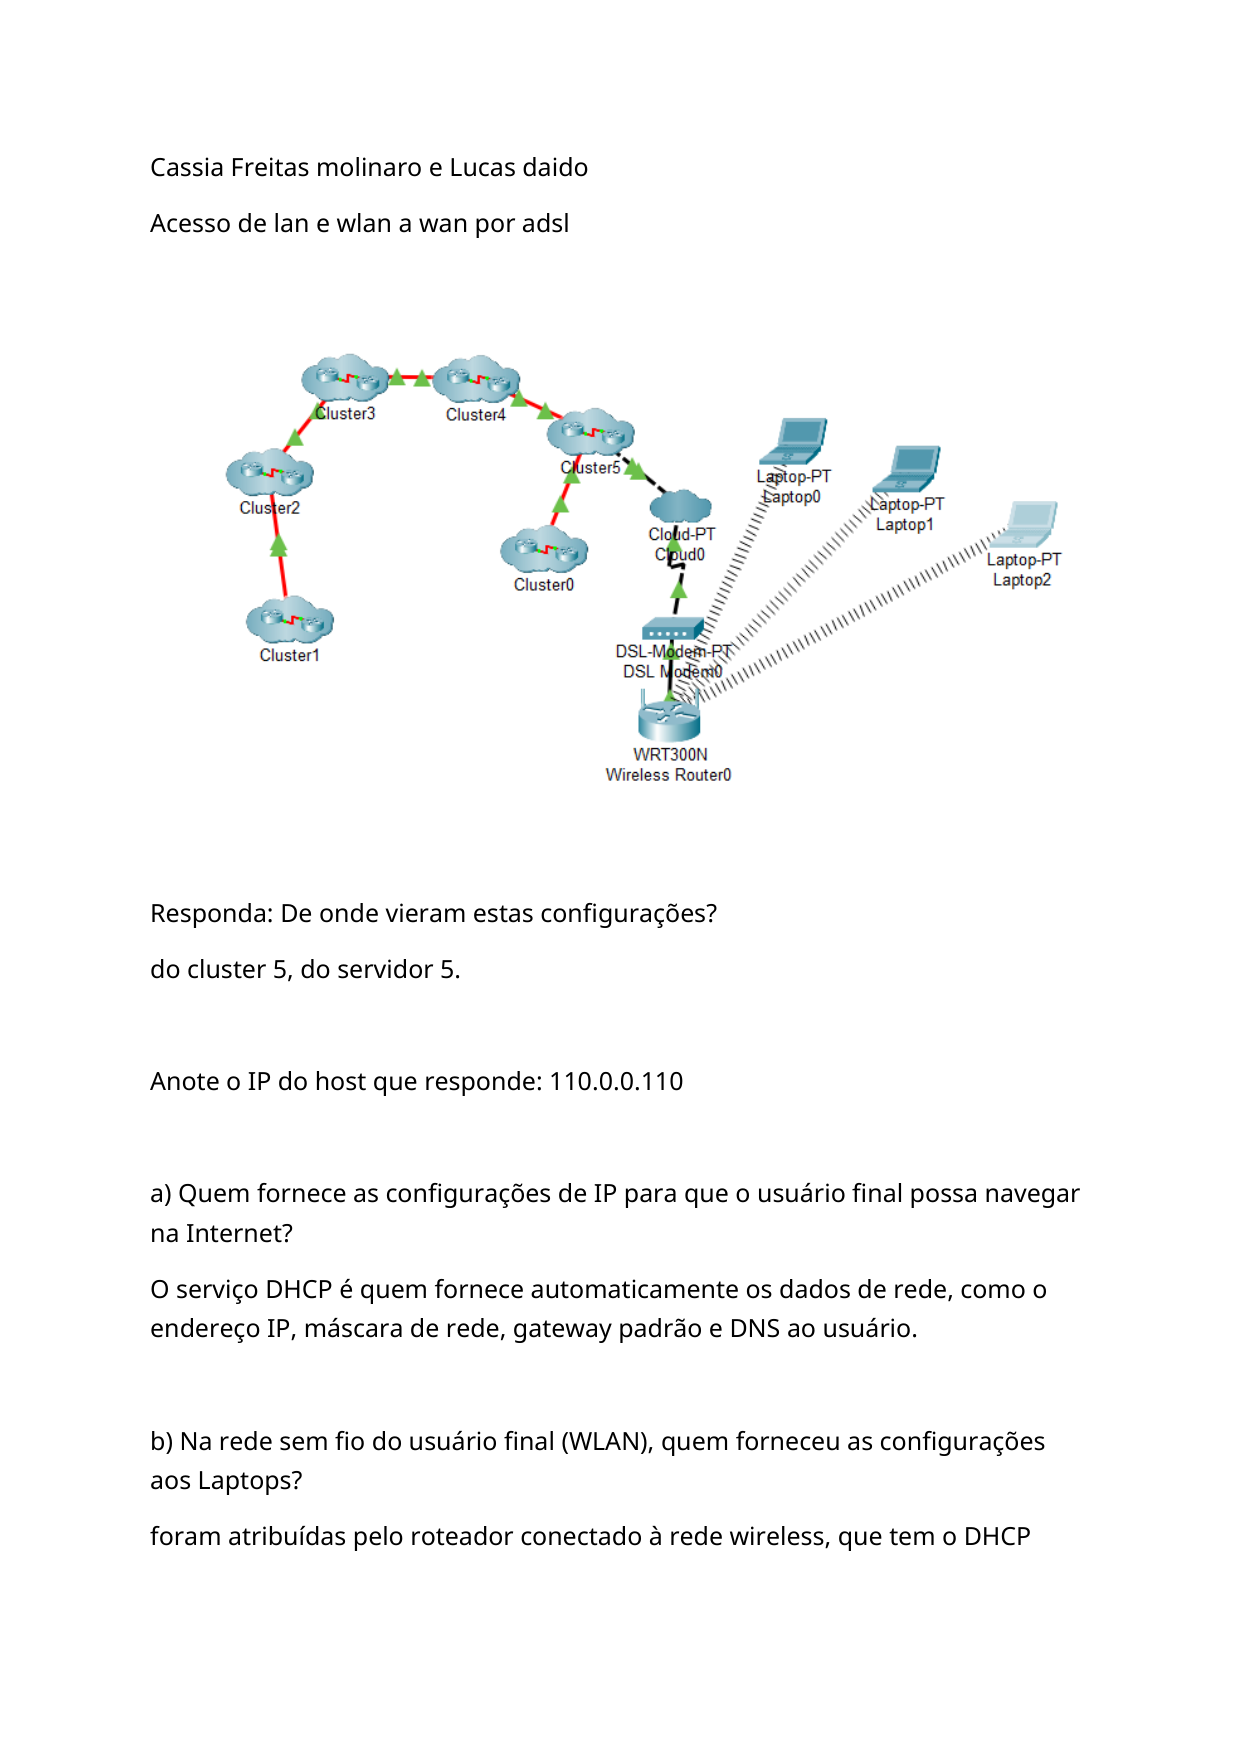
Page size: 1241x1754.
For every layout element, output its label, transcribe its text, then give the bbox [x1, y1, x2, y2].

text Cassia Freitas molinaro e Lucas daido [150, 150, 1090, 184]
text a) Quem fornece as configurações de IP para que o usuário final possa navegar na Internet? [150, 1176, 1090, 1249]
text O serviço DHCP é quem fornece automaticamente os dados de rede, como o endereço IP, máscara de rede, gateway padrão e DNS ao usuário. [150, 1272, 1090, 1345]
text Anote o IP do host que responde: 110.0.0.110 [150, 1064, 1090, 1098]
text Responda: De onde vieram estas configurações? [150, 895, 1090, 929]
text b) Na rede sem fio do usuário final (WLAN), quem forneceu as configurações aos Laptops? [150, 1423, 1090, 1497]
text Acesso de lan e wlan a wan por adsl [150, 206, 1090, 240]
text do cluster 5, do servidor 5. [150, 951, 1090, 986]
text foram atribuídas pelo roteador conectado à rede wireless, que tem o DHCP [150, 1519, 1090, 1553]
